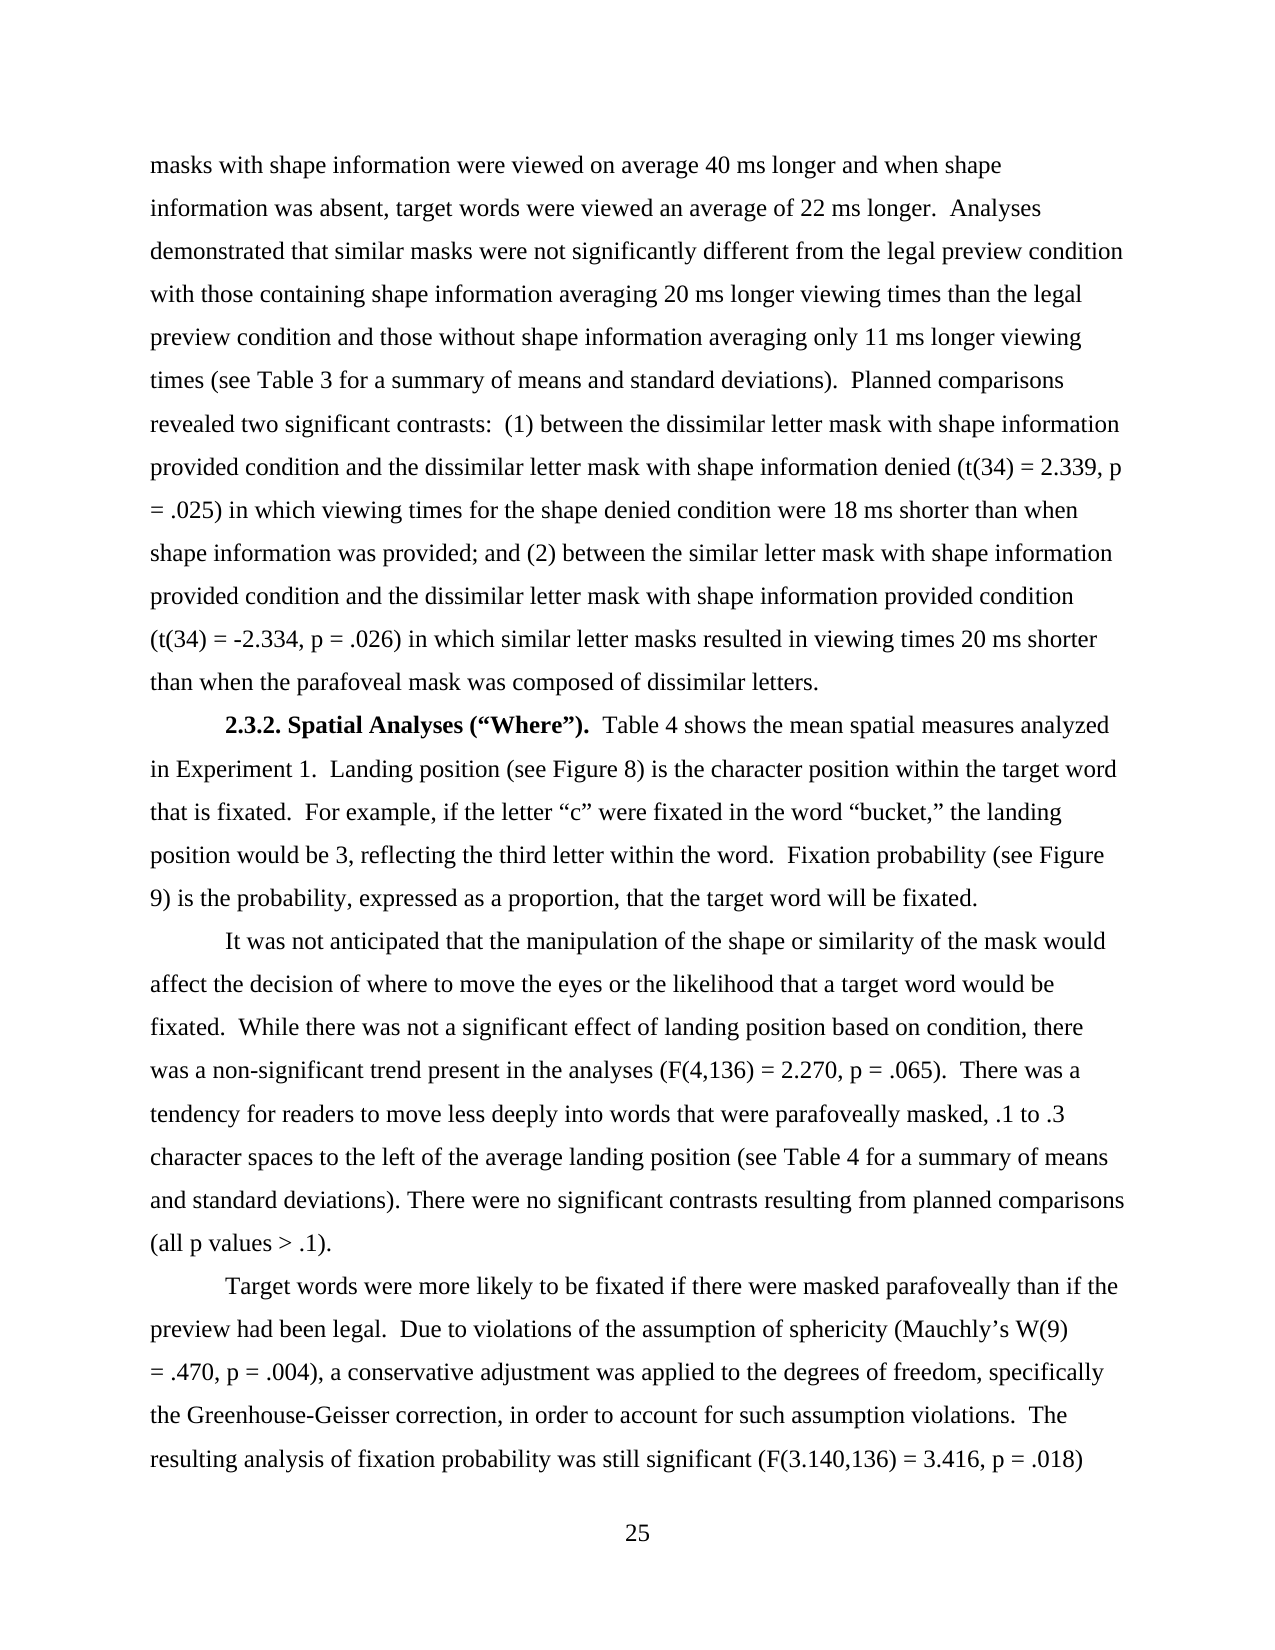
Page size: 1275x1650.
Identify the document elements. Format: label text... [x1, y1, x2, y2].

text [150, 150, 1125, 696]
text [150, 1271, 1125, 1472]
text 2.3.2. Spatial Analyses (“Where”). Table 4 shows the mean spatial measures analyzed in Experiment 1. Landing position (see Figure 8) is the character position within the target word that is fixated. For example, if the letter “c” were fixated in the word “bucket,” the landing position would be 3, reflecting the third letter within the word. Fixation probability (see Figure 9) is the probability, expressed as a proportion, that the target word will be fixated. [150, 711, 1125, 912]
text It was not anticipated that the manipulation of the shape or similarity of the mask would affect the decision of where to move the eyes or the likelihood that a target word would be fixated. While there was not a significant effect of landing position based on condition, there was a non-significant trend present in the analyses (F(4,136) = 2.270, p = .065). There was a tendency for readers to move less deeply into words that were parafoveally masked, .1 to .3 character spaces to the left of the average landing position (see Table 4 for a summary of means and standard deviations). There were no significant contrasts resulting from planned comparisons (all p values > .1). [150, 926, 1125, 1257]
